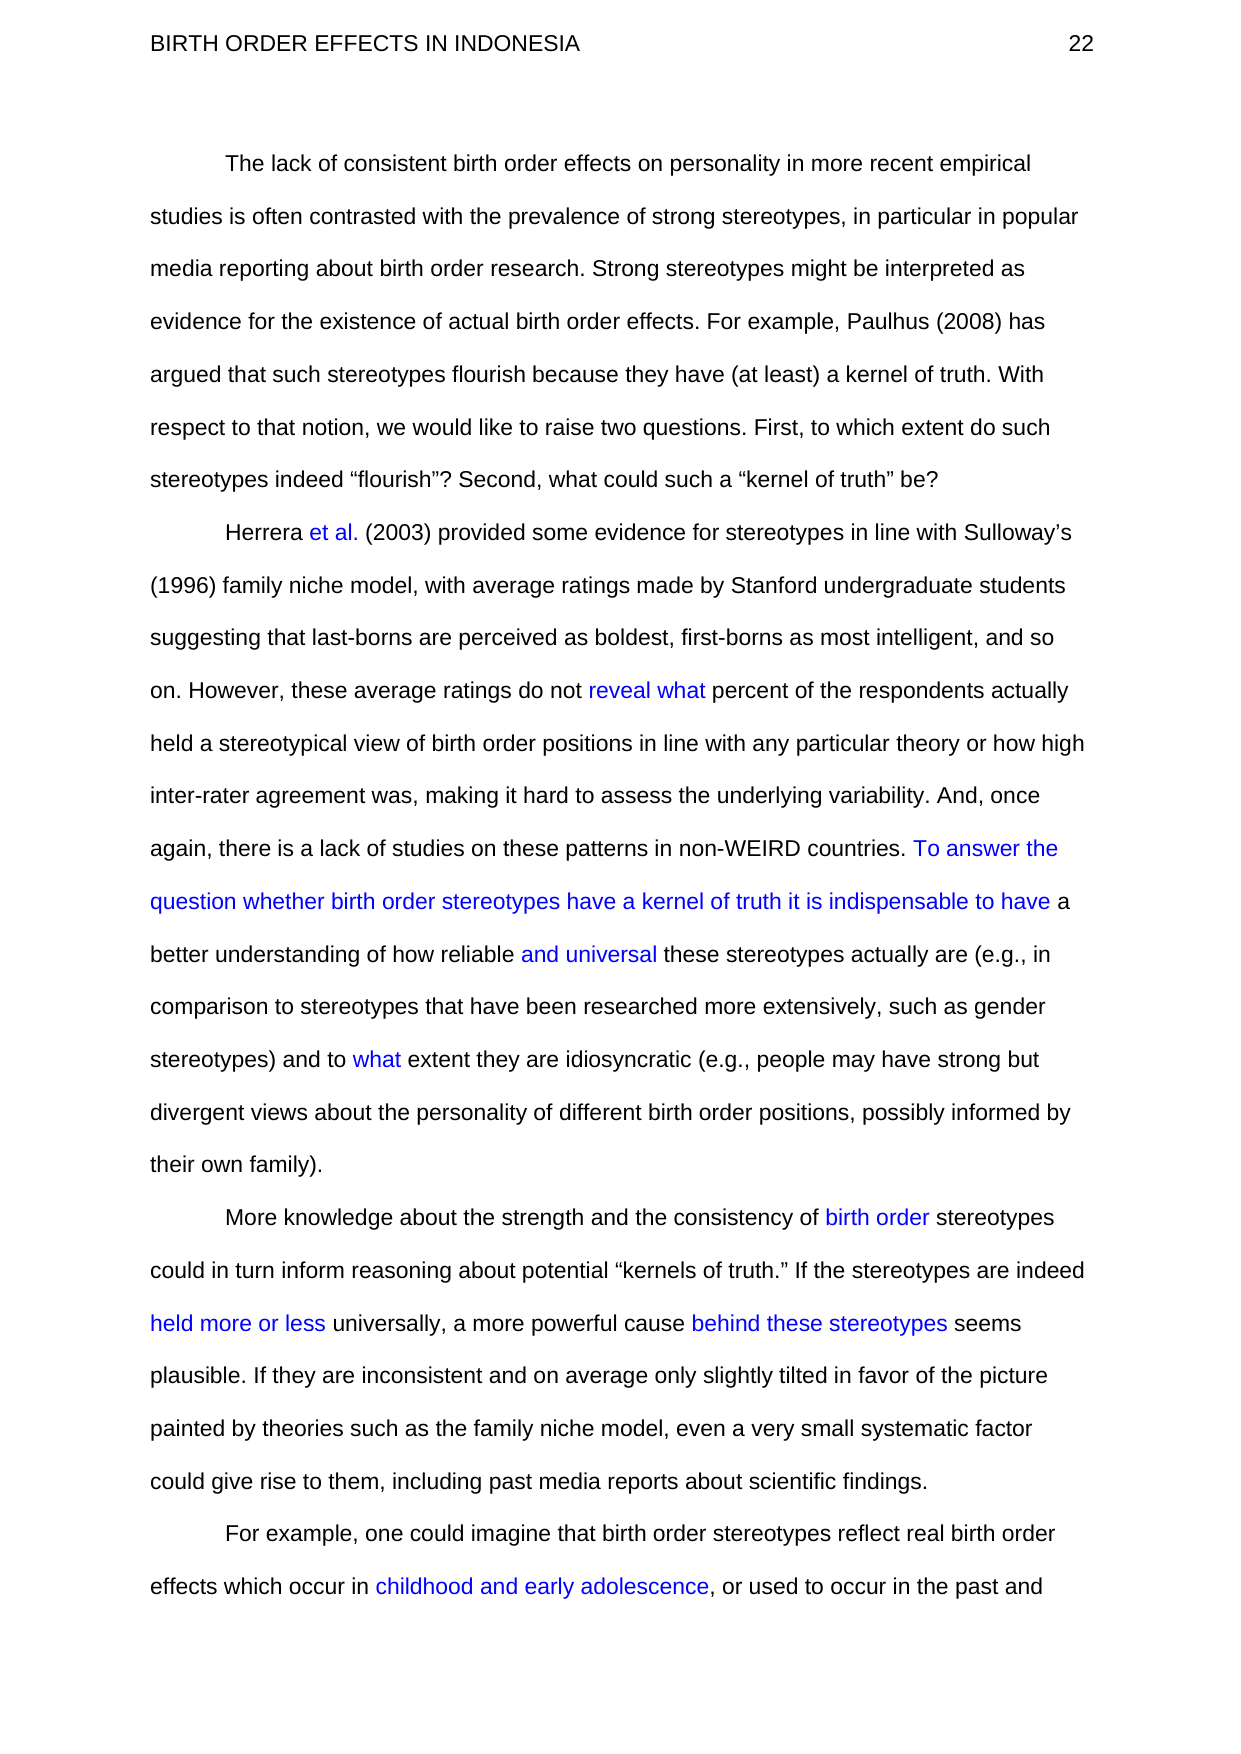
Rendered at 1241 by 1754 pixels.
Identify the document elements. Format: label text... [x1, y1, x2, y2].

text Herrera et al. (2003) provided some evidence for stereotypes in line with Sulloway’s (1996) family niche model, with average ratings made by Stanford undergraduate students suggesting that last-borns are perceived as boldest, first-borns as most intelligent, and so on. However, these average ratings do not reveal what percent of the respondents actually held a stereotypical view of birth order positions in line with any particular theory or how high inter-rater agreement was, making it hard to assess the underlying variability. And, once again, there is a lack of studies on these patterns in non-WEIRD countries. To answer the question whether birth order stereotypes have a kernel of truth it is indispensable to have a better understanding of how reliable and universal these stereotypes actually are (e.g., in comparison to stereotypes that have been researched more extensively, such as gender stereotypes) and to what extent they are idiosyncratic (e.g., people may have strong but divergent views about the personality of different birth order positions, possibly informed by their own family). [150, 519, 1090, 1178]
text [150, 1520, 1090, 1599]
text More knowledge about the strength and the consistency of birth order stereotypes could in turn inform reasoning about potential “kernels of truth.” If the stereotypes are indeed held more or less universally, a more powerful cause behind these stereotypes seems plausible. If they are inconsistent and on average only slightly tilted in favor of the picture painted by theories such as the family niche model, even a very small systematic factor could give rise to them, including past media reports about scientific findings. [150, 1204, 1090, 1494]
text The lack of consistent birth order effects on personality in more recent empirical studies is often contrasted with the prevalence of strong stereotypes, in particular in popular media reporting about birth order research. Strong stereotypes might be interpreted as evidence for the existence of actual birth order effects. For example, Paulhus (2008) has argued that such stereotypes flourish because they have (at least) a kernel of truth. With respect to that notion, we would like to raise two questions. First, to which extent do such stereotypes indeed “flourish”? Second, what could such a “kernel of truth” be? [150, 150, 1090, 493]
